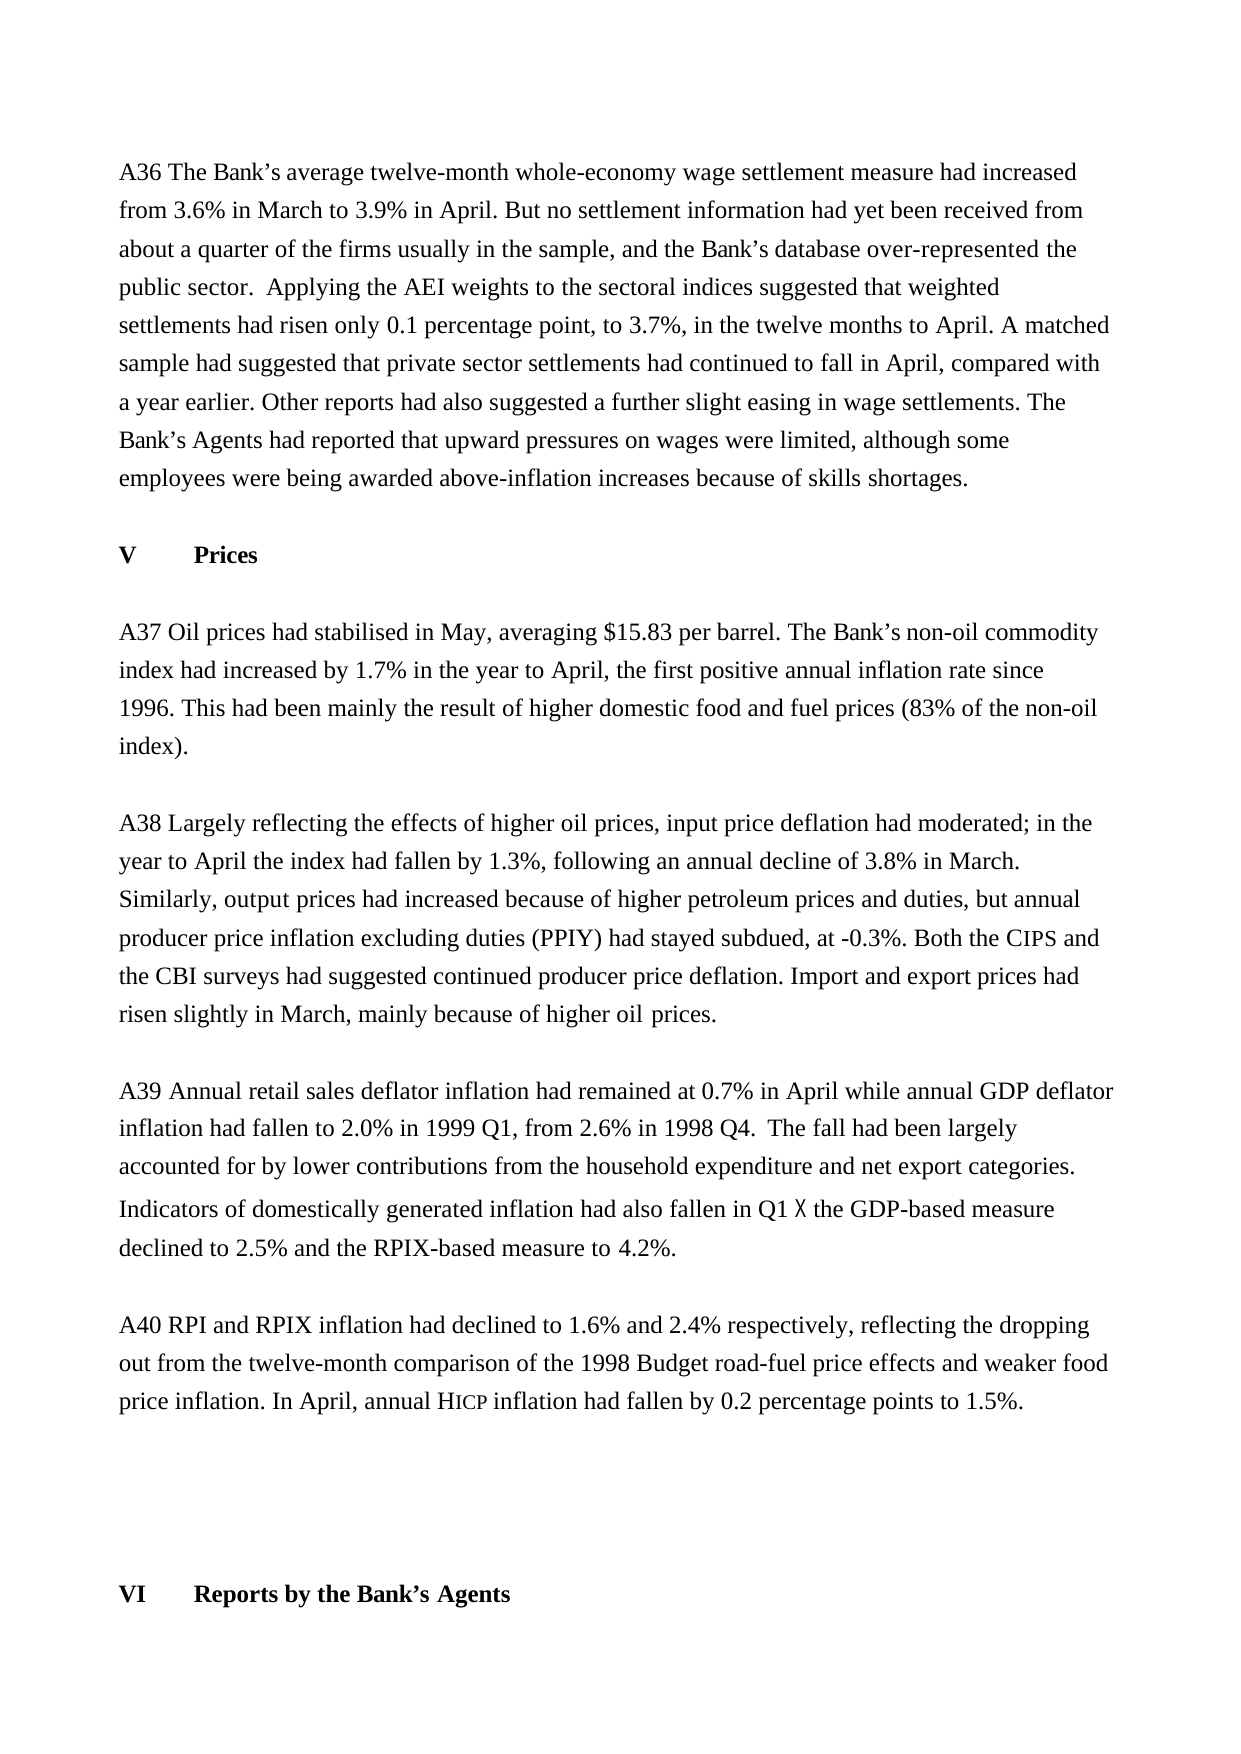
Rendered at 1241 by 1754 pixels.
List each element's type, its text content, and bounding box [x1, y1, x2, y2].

text A38 Largely reflecting the effects of higher oil prices, input price deflation had moderated; in the year to April the index had fallen by 1.3%, following an annual decline of 3.8% in March. Similarly, output prices had increased because of higher petroleum prices and duties, but annual producer price inflation excluding duties (PPIY) had stayed subdued, at -0.3%. Both the CIPS and the CBI surveys had suggested continued producer price deflation. Import and export prices had risen slightly in March, mainly because of higher oil prices. [118, 808, 1118, 1028]
text A37 Oil prices had stabilised in May, averaging $15.83 per barrel. The Bank’s non-oil commodity index had increased by 1.7% in the year to April, the first positive annual inflation rate since 1996. This had been mainly the result of higher domestic food and fuel prices (83% of the non-oil index). [118, 617, 1099, 760]
text A40 RPI and RPIX inflation had declined to 1.6% and 2.4% respectively, reflecting the dropping out from the twelve-month comparison of the 1998 Budget road-fuel price effects and weaker food price inflation. In April, annual HICP inflation had fallen by 0.2 percentage points to 1.5%. [118, 1310, 1111, 1415]
subtitle Reports by the Bank’s Agents [118, 1579, 1132, 1608]
text A39 Annual retail sales deflator inflation had remained at 0.7% in April while annual GDP deflator inflation had fallen to 2.0% in 1999 Q1, from 2.6% in 1998 Q4. The fall had been largely accounted for by lower contributions from the household expenditure and net export categories. Indicators of domestically generated inflation had also fallen in Q1 X the GDP-based measure declined to 2.5% and the RPIX-based measure to 4.2%. [118, 1076, 1119, 1262]
text A36 The Bank’s average twelve-month whole-economy wage settlement measure had increased from 3.6% in March to 3.9% in April. But no settlement information had yet been received from about a quarter of the firms usually in the sample, and the Bank’s database over-represented the public sector. Applying the AEI weights to the sectoral indices suggested that weighted settlements had risen only 0.1 percentage point, to 3.7%, in the twelve months to April. A matched sample had suggested that private sector settlements had continued to fall in April, compared with a year earlier. Other reports had also suggested a further slight easing in wage settlements. The Bank’s Agents had reported that upward pressures on wages were limited, although some employees were being awarded above-inflation increases because of skills shortages. [118, 157, 1114, 492]
subtitle Prices [118, 540, 1132, 569]
